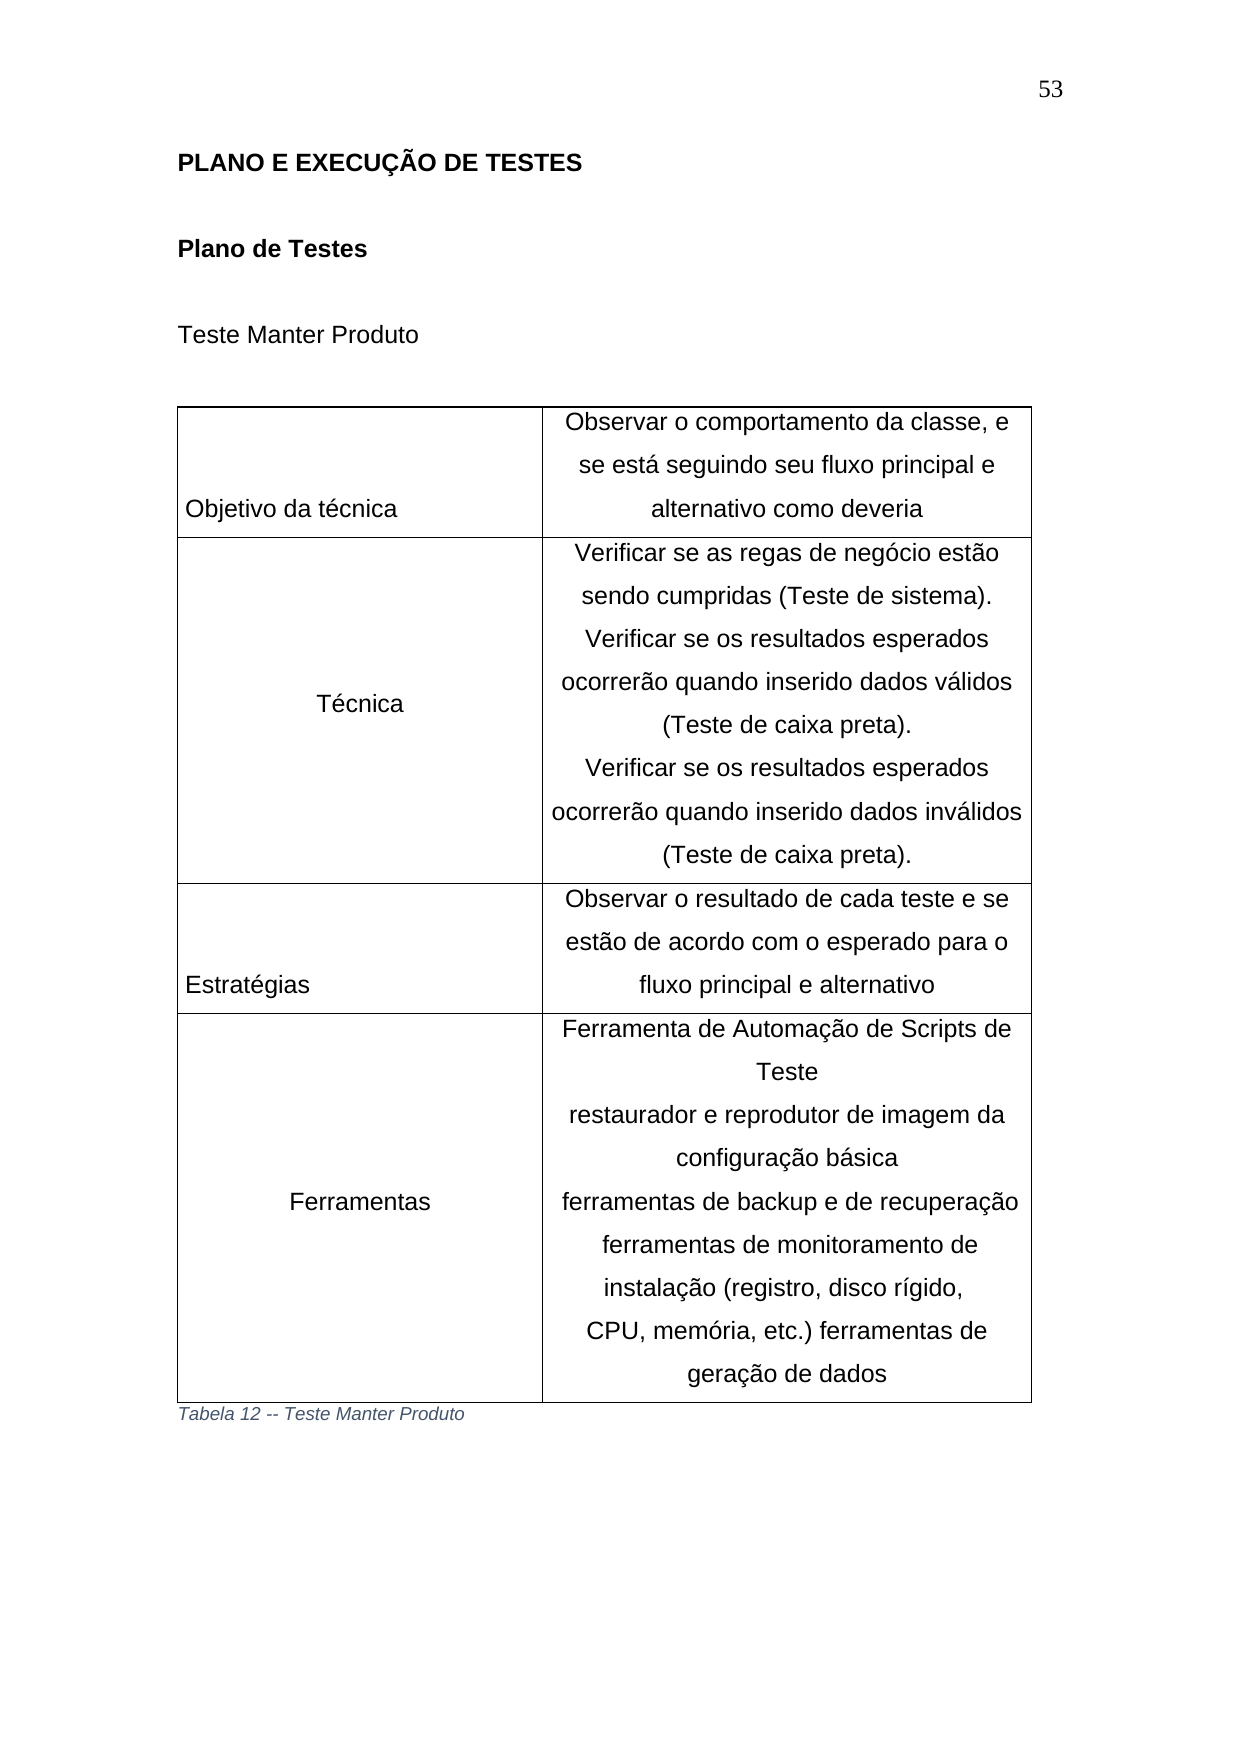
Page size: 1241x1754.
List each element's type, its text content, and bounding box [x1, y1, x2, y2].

table_header Observar o comportamento da classe, e se está seguindo seu fluxo principal e alternativo como deveria [543, 408, 1031, 537]
text Plano de Testes [177, 234, 1063, 263]
table_cell Observar o resultado de cada teste e se estão de acordo com o esperado para o fluxo principal e alternativo [543, 884, 1031, 1013]
table_cell Ferramenta de Automação de Scripts de Teste restaurador e reprodutor de imagem da configuração básica ferramentas de backup e de recuperação ferramentas de monitoramento de instalação (registro, disco rígido, CPU, memória, etc.) ferramentas de geração de dados [543, 1014, 1031, 1402]
table_cell Ferramentas [178, 1014, 542, 1402]
table_cell Técnica [178, 538, 542, 883]
table_header Objetivo da técnica [178, 408, 542, 537]
table_cell Estratégias [178, 884, 542, 1013]
text PLANO E EXECUÇÃO DE TESTES [177, 148, 1063, 176]
text Tabela 12 -- Teste Manter Produto [177, 1403, 1063, 1424]
table_cell Verificar se as regas de negócio estão sendo cumpridas (Teste de sistema). Verificar se os resultados esperados ocorrerão quando inserido dados válidos (Teste de caixa preta). Verificar se os resultados esperados ocorrerão quando inserido dados inválidos (Teste de caixa preta). [543, 538, 1031, 883]
text Teste Manter Produto [177, 320, 1063, 349]
